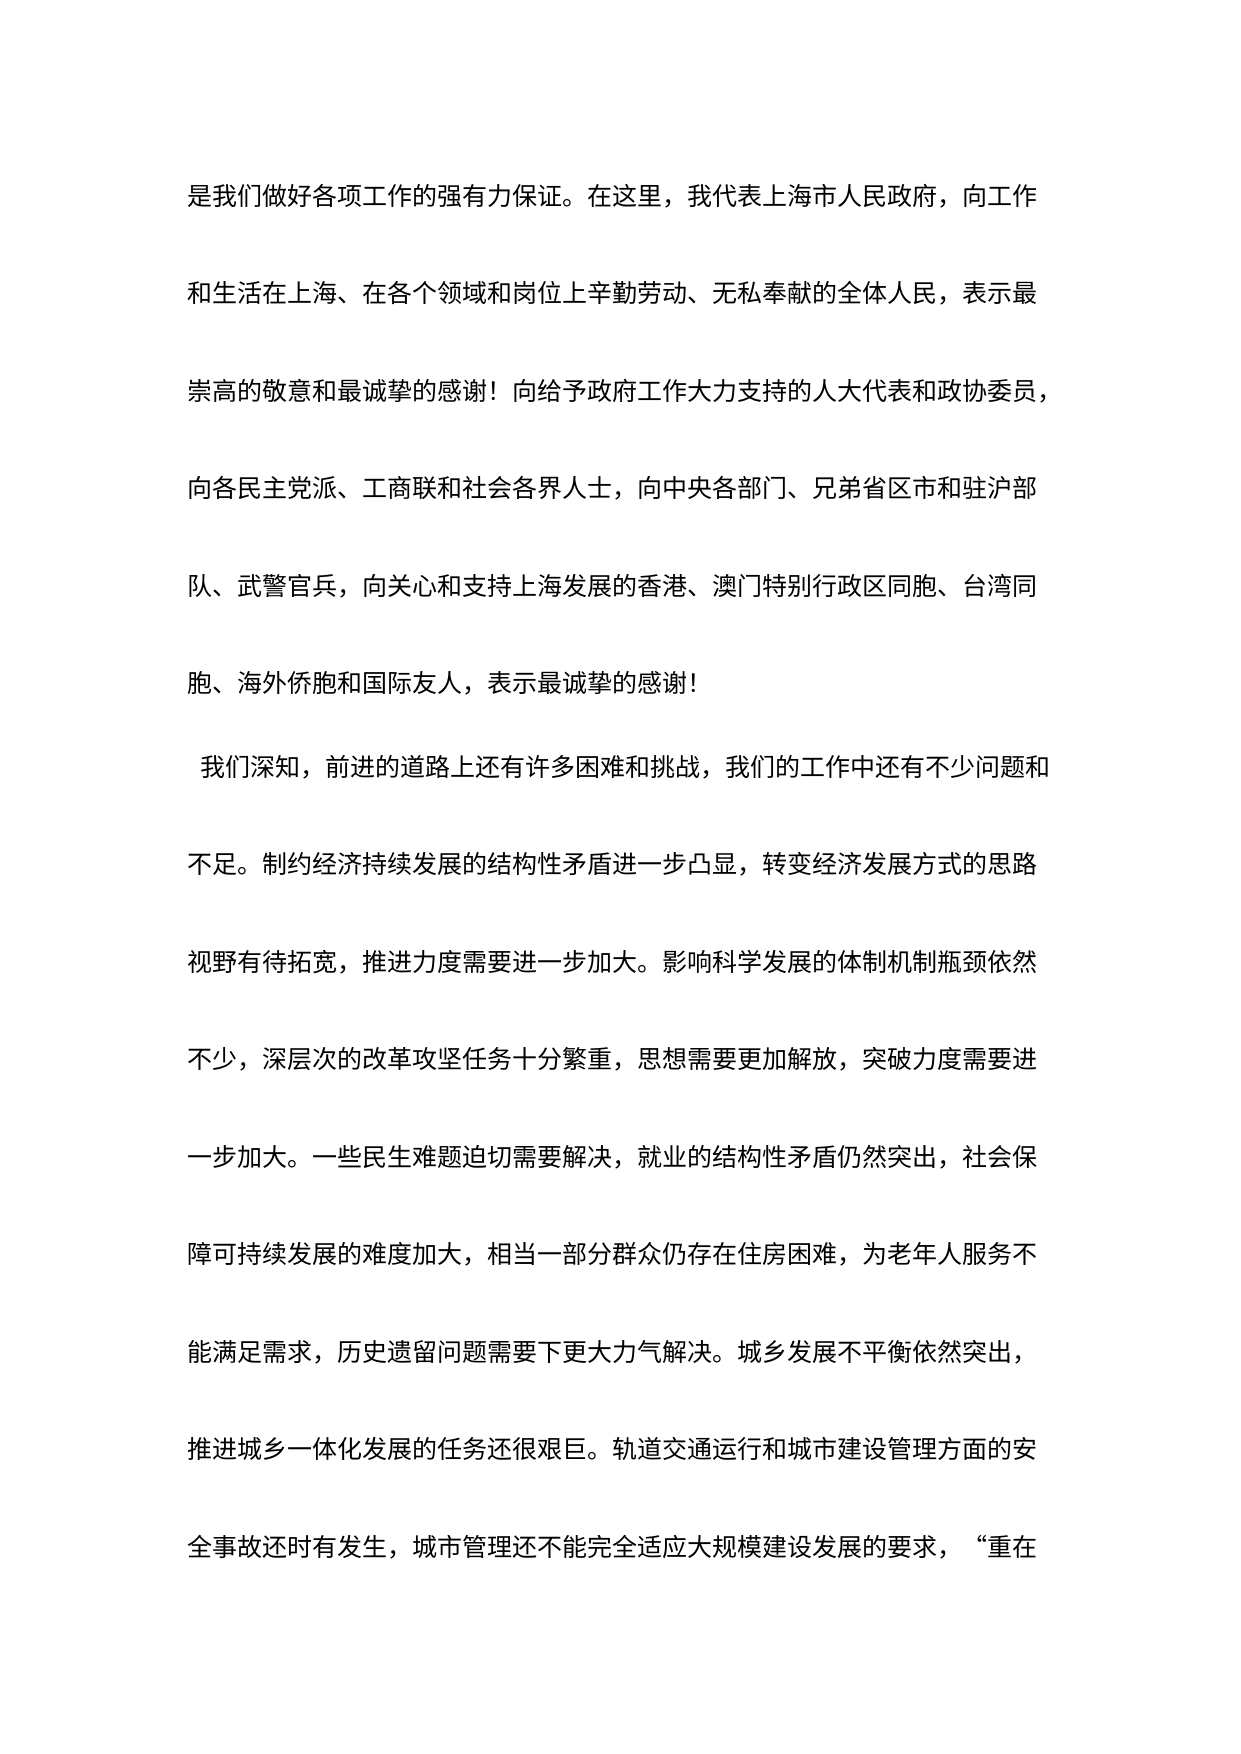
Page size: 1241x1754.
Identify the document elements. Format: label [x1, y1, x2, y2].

text [187, 733, 1053, 1578]
text [187, 162, 1053, 714]
